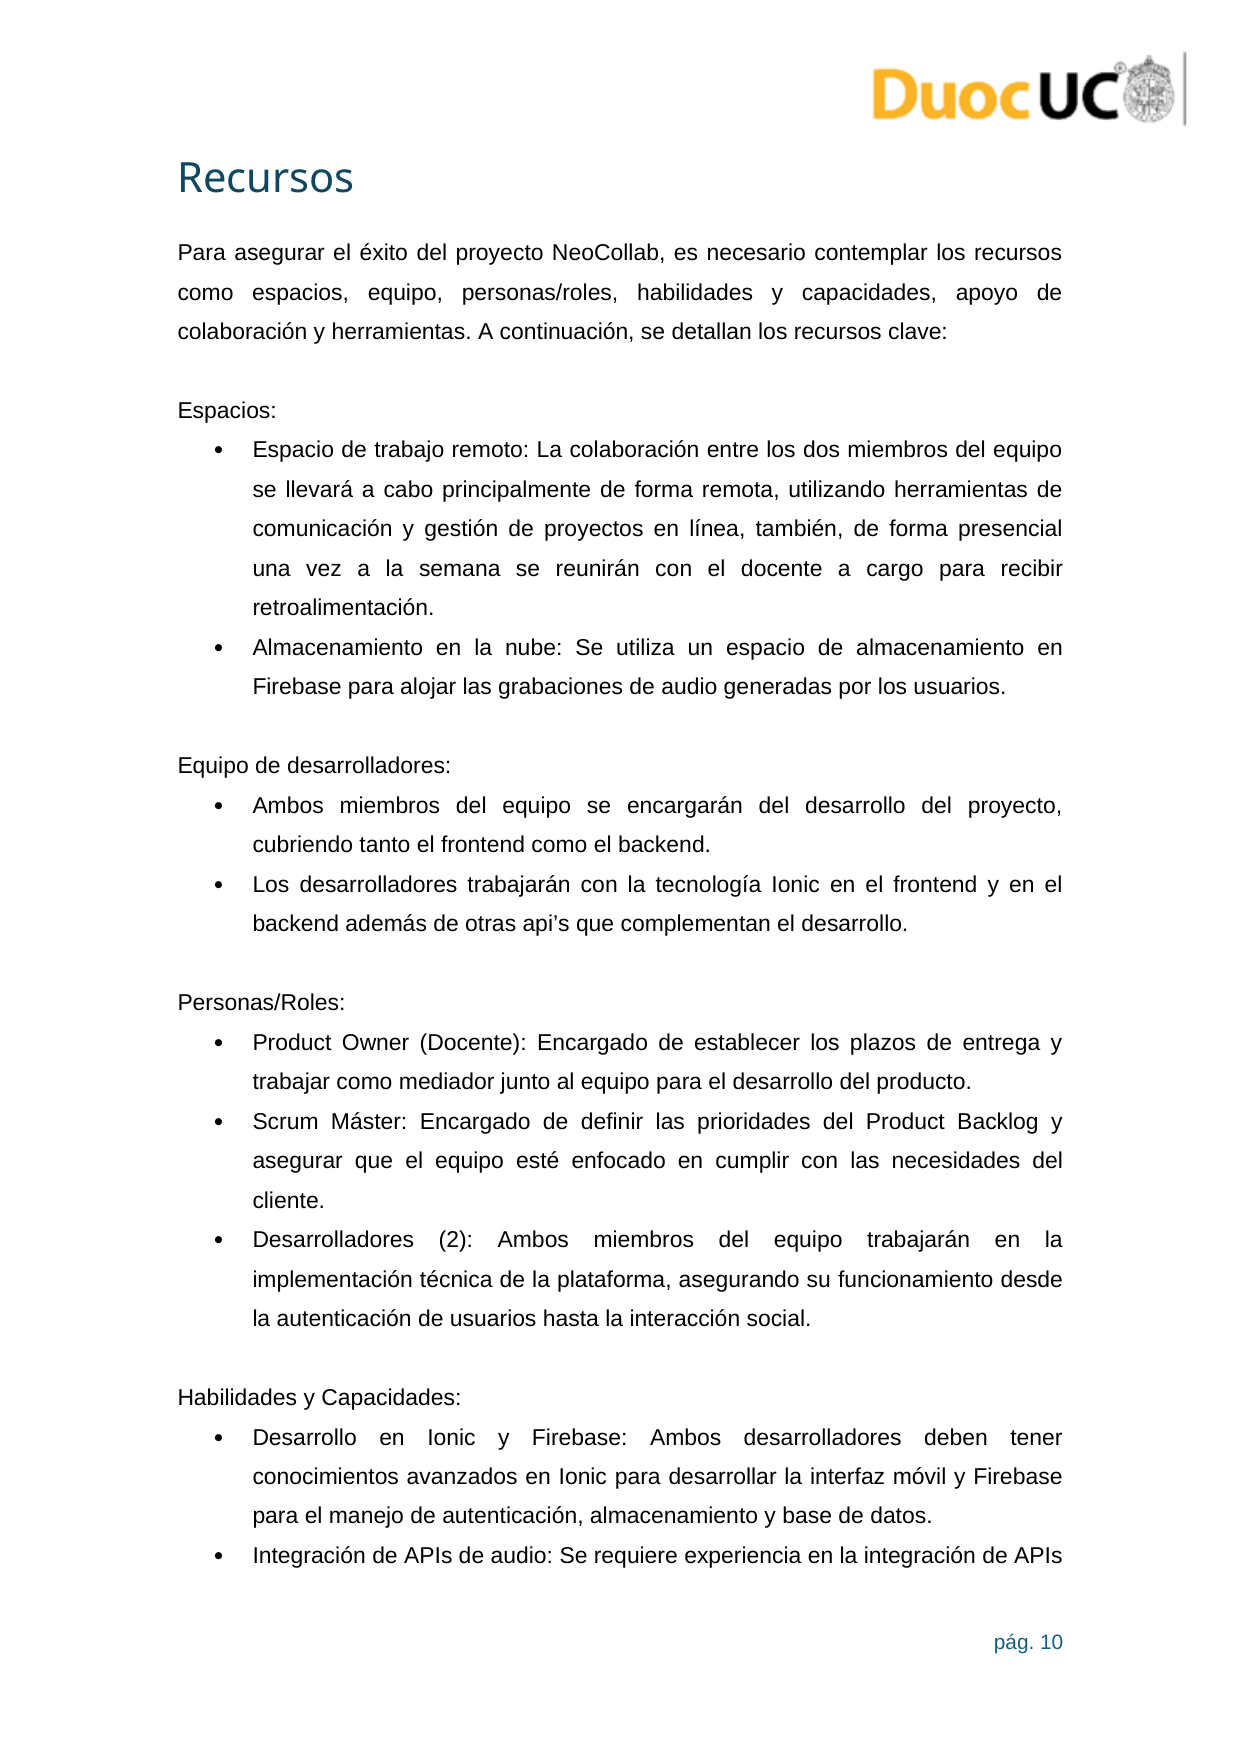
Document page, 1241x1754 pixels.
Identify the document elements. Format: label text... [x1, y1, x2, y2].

list Product Owner (Docente): Encargado de establecer los plazos de entrega y trabajar como mediador junto al equipo para el desarrollo del producto. [215, 1029, 1063, 1094]
text Equipo de desarrolladores: [177, 752, 1063, 779]
list Almacenamiento en la nube: Se utiliza un espacio de almacenamiento en Firebase para alojar las grabaciones de audio generadas por los usuarios. [215, 634, 1063, 700]
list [215, 1542, 1063, 1568]
text Para asegurar el éxito del proyecto NeoCollab, es necesario contemplar los recursos como espacios, equipo, personas/roles, habilidades y capacidades, apoyo de colaboración y herramientas. A continuación, se detallan los recursos clave: [177, 239, 1063, 344]
text Espacios: [177, 397, 1063, 423]
list Ambos miembros del equipo se encargarán del desarrollo del proyecto, cubriendo tanto el frontend como el backend. [215, 792, 1063, 858]
text Personas/Roles: [177, 989, 1063, 1016]
text Habilidades y Capacidades: [177, 1384, 1063, 1410]
list Desarrollo en Ionic y Firebase: Ambos desarrolladores deben tener conocimientos avanzados en Ionic para desarrollar la interfaz móvil y Firebase para el manejo de autenticación, almacenamiento y base de datos. [215, 1423, 1063, 1529]
picture [843, 39, 1189, 161]
list Scrum Máster: Encargado de definir las prioridades del Product Backlog y asegurar que el equipo esté enfocado en cumplir con las necesidades del cliente. [215, 1108, 1063, 1213]
list Desarrolladores (2): Ambos miembros del equipo trabajarán en la implementación técnica de la plataforma, asegurando su funcionamiento desde la autenticación de usuarios hasta la interacción social. [215, 1226, 1063, 1331]
list Espacio de trabajo remoto: La colaboración entre los dos miembros del equipo se llevará a cabo principalmente de forma remota, utilizando herramientas de comunicación y gestión de proyectos en línea, también, de forma presencial una vez a la semana se reunirán con el docente a cargo para recibir retroalimentación. [215, 436, 1063, 621]
subtitle Recursos [177, 148, 1063, 204]
list Los desarrolladores trabajarán con la tecnología Ionic en el frontend y en el backend además de otras api’s que complementan el desarrollo. [215, 871, 1063, 937]
